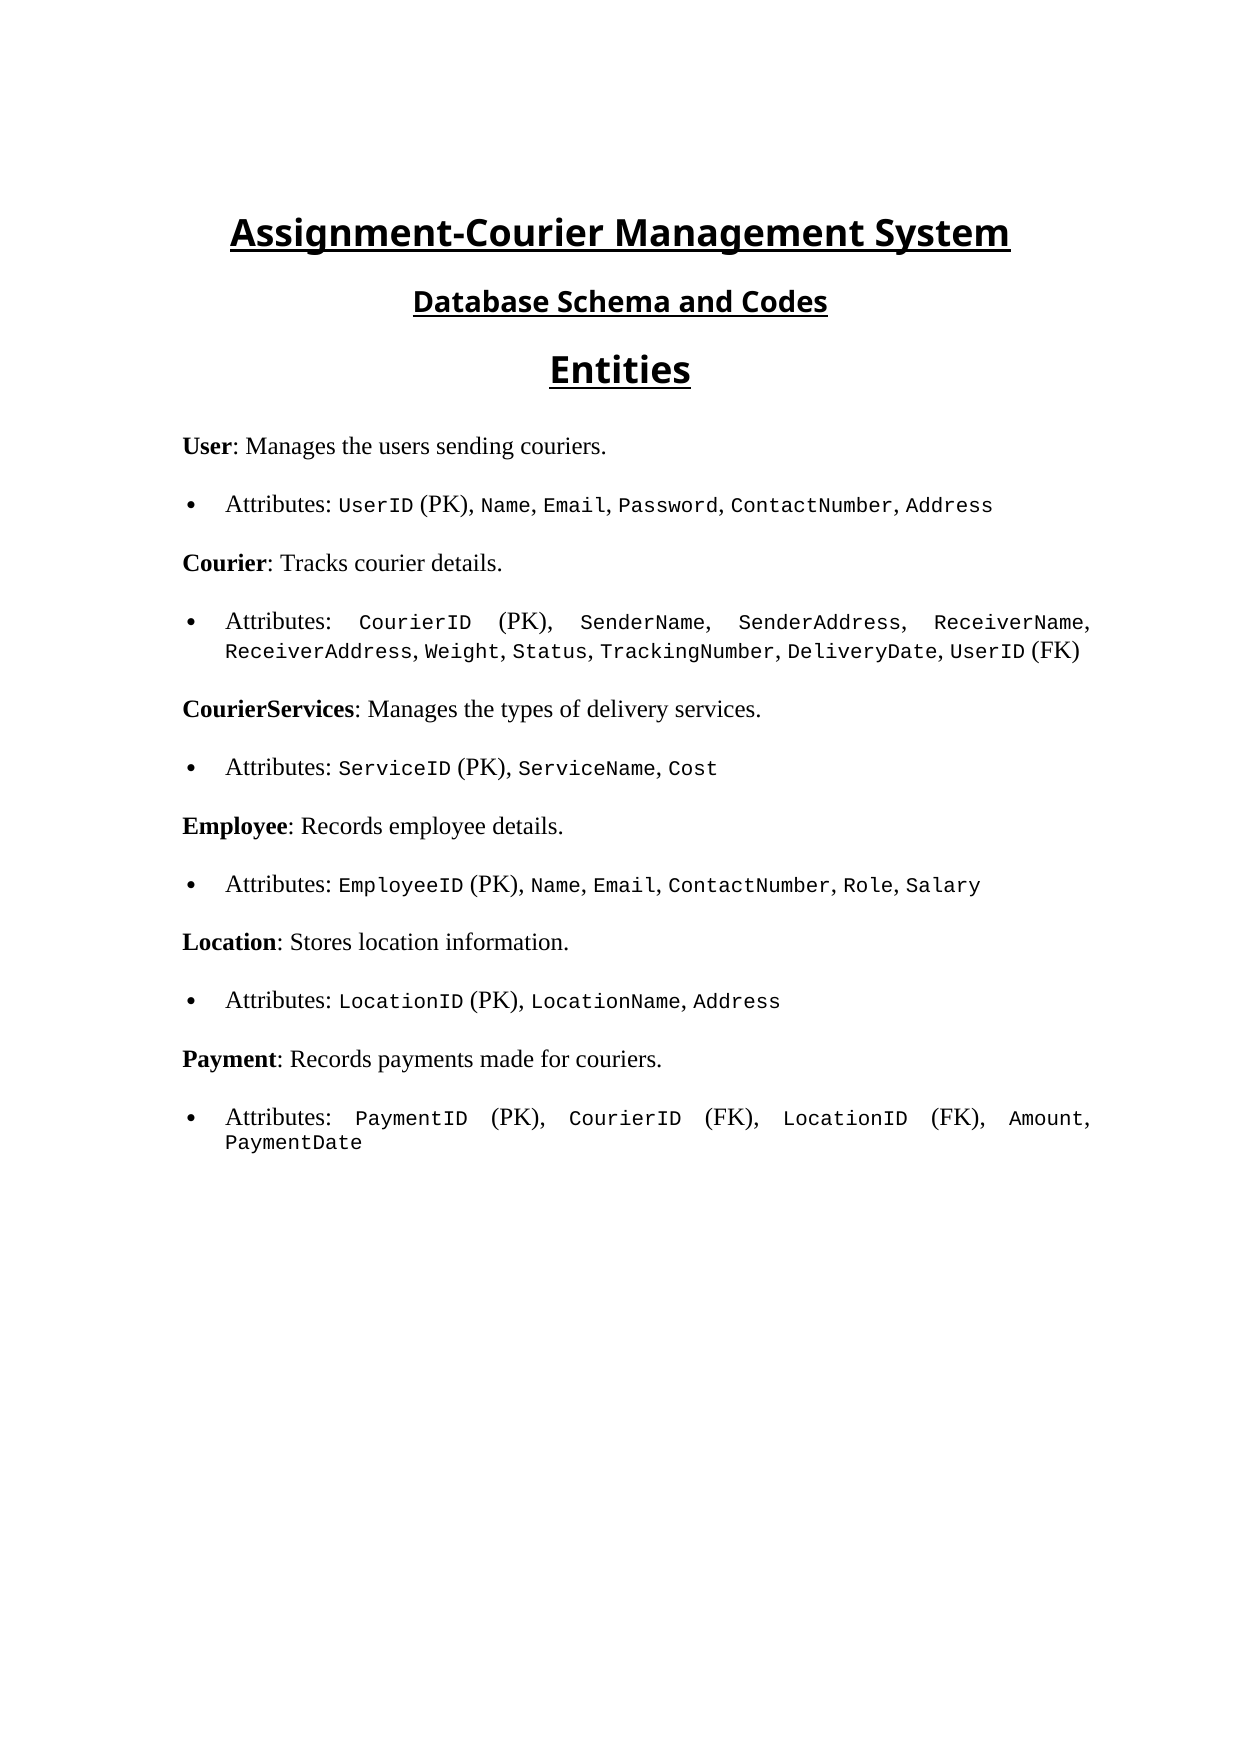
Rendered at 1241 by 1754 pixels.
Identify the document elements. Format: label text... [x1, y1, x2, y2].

text  Courier: Tracks courier details. [150, 548, 1090, 577]
list Attributes: ServiceID (PK), ServiceName, Cost [187, 752, 1090, 782]
text  CourierServices: Manages the types of delivery services. [150, 694, 1090, 723]
text  Employee: Records employee details. [150, 811, 1090, 839]
list Attributes: LocationID (PK), LocationName, Address [187, 985, 1090, 1015]
list Attributes: CourierID (PK), SenderName, SenderAddress, ReceiverName, ReceiverAddress, Weight, Status, TrackingNumber, DeliveryDate, UserID (FK) [187, 606, 1090, 665]
text Database Schema and Codes [150, 281, 1090, 321]
text  Payment: Records payments made for couriers. [150, 1044, 1090, 1073]
text  Location: Stores location information. [150, 927, 1090, 956]
text Assignment-Courier Management System [150, 206, 1090, 257]
list Attributes: UserID (PK), Name, Email, Password, ContactNumber, Address [187, 489, 1090, 519]
list Attributes: EmployeeID (PK), Name, Email, ContactNumber, Role, Salary [187, 869, 1090, 898]
text Entities [150, 343, 1090, 394]
list Attributes: PaymentID (PK), CourierID (FK), LocationID (FK), Amount, PaymentDate [187, 1102, 1090, 1155]
text  User: Manages the users sending couriers. [150, 431, 1090, 460]
